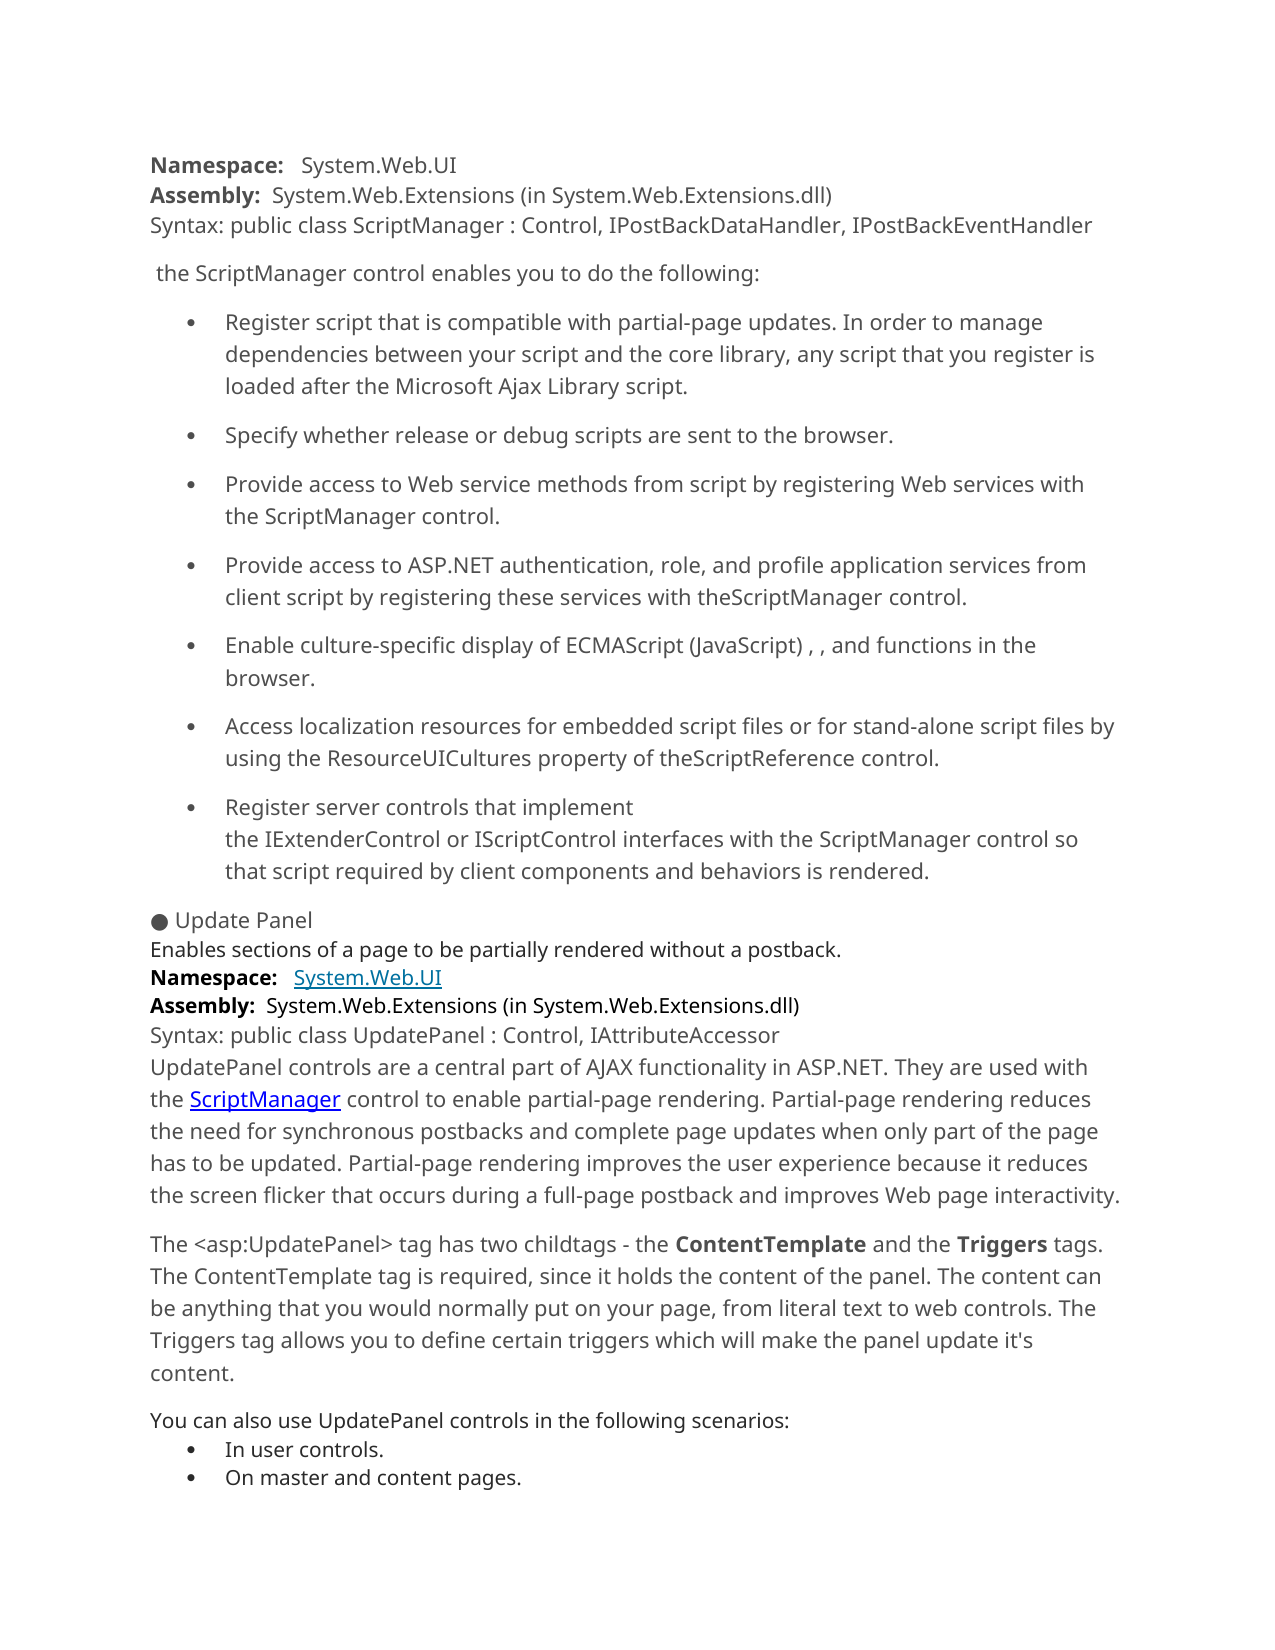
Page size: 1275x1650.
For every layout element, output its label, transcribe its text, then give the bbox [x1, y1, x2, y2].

list Specify whether release or debug scripts are sent to the browser. [187, 420, 1125, 450]
text Syntax: public class ScriptManager : Control, IPostBackDataHandler, IPostBackEventHandler [150, 209, 1125, 239]
list Register server controls that implement the IExtenderControl or IScriptControl interfaces with the ScriptManager control so that script required by client components and behaviors is rendered. [187, 792, 1125, 886]
list Enable culture-specific display of ECMAScript (JavaScript) , , and functions in the browser. [187, 630, 1125, 692]
text The <asp:UpdatePanel> tag has two childtags - the ContentTemplate and the Triggers tags. The ContentTemplate tag is required, since it holds the content of the panel. The content can be anything that you would normally put on your page, from literal text to web controls. The Triggers tag allows you to define certain triggers which will make the panel update it's content. [150, 1229, 1125, 1387]
list Provide access to Web service methods from script by registering Web services with the ScriptManager control. [187, 469, 1125, 531]
list Access localization resources for embedded script files or for stand-alone script files by using the ResourceUICultures property of theScriptReference control. [187, 711, 1125, 773]
text the ScriptManager control enables you to do the following: [150, 258, 1125, 288]
text Namespace: System.Web.UI Assembly: System.Web.Extensions (in System.Web.Extensions.dll) [150, 150, 1125, 209]
list In user controls. [187, 1435, 1125, 1463]
text Syntax: public class UpdatePanel : Control, IAttributeAccessor UpdatePanel controls are a central part of AJAX functionality in ASP.NET. They are used with the ScriptManager control to enable partial-page rendering. Partial-page rendering reduces the need for synchronous postbacks and complete page updates when only part of the page has to be updated. Partial-page rendering improves the user experience because it reduces the screen flicker that occurs during a full-page postback and improves Web page interactivity. [150, 1020, 1125, 1210]
text Namespace: System.Web.UI Assembly: System.Web.Extensions (in System.Web.Extensions.dll) [150, 963, 1125, 1020]
list Provide access to ASP.NET authentication, role, and profile application services from client script by registering these services with theScriptManager control. [187, 549, 1125, 611]
list On master and content pages. [187, 1463, 1125, 1492]
list Register script that is compatible with partial-page updates. In order to manage dependencies between your script and the core library, any script that you register is loaded after the Microsoft Ajax Library script. [187, 307, 1125, 401]
text You can also use UpdatePanel controls in the following scenarios: [150, 1406, 1125, 1435]
text ● Update Panel Enables sections of a page to be partially rendered without a postback. [150, 905, 1125, 963]
